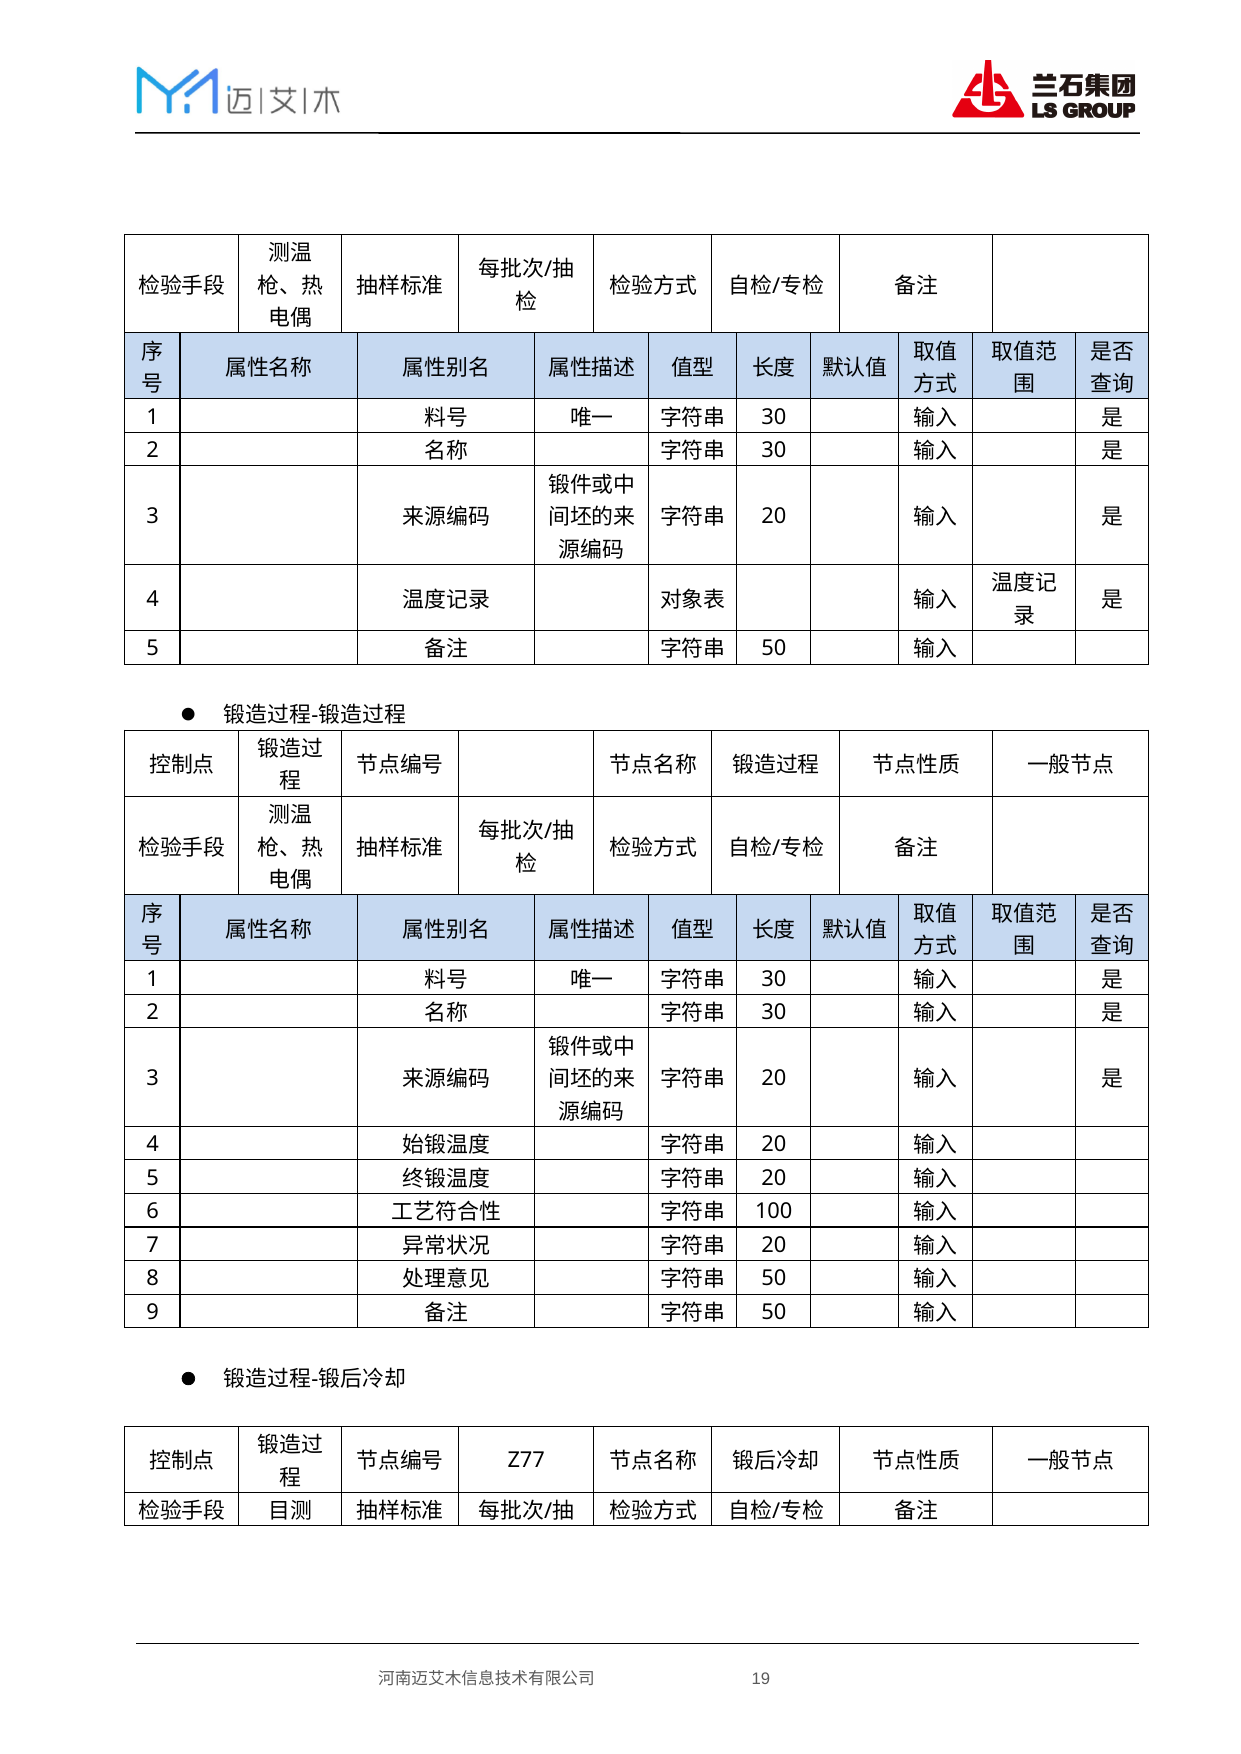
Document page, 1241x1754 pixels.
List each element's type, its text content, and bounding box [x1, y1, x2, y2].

table_cell 锻件或中间坯的来源编码 [535, 1028, 648, 1126]
table_cell [181, 1228, 357, 1260]
table_cell [973, 1295, 1075, 1327]
table_cell [973, 1028, 1075, 1126]
table_cell 默认值 [811, 333, 898, 398]
table_cell 字符串 [649, 1295, 736, 1327]
table_cell [973, 995, 1075, 1027]
table_cell 3 [125, 466, 179, 564]
table_cell [535, 565, 648, 630]
table_cell [811, 1028, 898, 1126]
table_cell 字符串 [649, 1160, 736, 1193]
table_cell 字符串 [649, 1261, 736, 1293]
table_cell 属性描述 [535, 895, 648, 960]
table_cell [993, 1493, 1148, 1525]
table_cell 序号 [125, 333, 179, 398]
table_cell 输入 [899, 1127, 972, 1159]
table_cell 检验方式 [594, 235, 711, 332]
table_cell [535, 995, 648, 1027]
table_cell 1 [125, 399, 179, 432]
table_cell 输入 [899, 995, 972, 1027]
table_cell [973, 1127, 1075, 1159]
table_cell [811, 1160, 898, 1193]
table_cell 抽样标准 [342, 235, 458, 332]
table_cell 取值方式 [899, 895, 972, 960]
table_cell 输入 [899, 466, 972, 564]
table_cell [1076, 1228, 1148, 1260]
table_cell 输入 [899, 1295, 972, 1327]
table_header 节点编号 [342, 1427, 458, 1492]
table_cell 备注 [358, 1295, 534, 1327]
table_cell [811, 961, 898, 994]
table_cell 是否查询 [1076, 333, 1148, 398]
table_cell [181, 433, 357, 465]
table_cell 输入 [899, 1261, 972, 1293]
table_cell 每批次/抽检 [459, 797, 593, 894]
table_cell 100 [737, 1194, 810, 1226]
table_cell 属性描述 [535, 333, 648, 398]
table_cell [811, 1127, 898, 1159]
table_cell 输入 [899, 1228, 972, 1260]
table_cell [181, 995, 357, 1027]
table_cell 5 [125, 631, 179, 663]
table_cell 唯一 [535, 961, 648, 994]
table_cell 输入 [899, 565, 972, 630]
table_cell 检验方式 [594, 1493, 711, 1525]
table_cell [811, 565, 898, 630]
table_cell [181, 1028, 357, 1126]
table_cell 目测 [239, 1493, 341, 1525]
table_cell 温度记录 [358, 565, 534, 630]
table_cell 长度 [737, 333, 810, 398]
table_cell [973, 466, 1075, 564]
table_cell 2 [125, 433, 179, 465]
table_cell [973, 961, 1075, 994]
table_cell 输入 [899, 631, 972, 663]
table_cell 字符串 [649, 631, 736, 663]
table_cell 长度 [737, 895, 810, 960]
table_cell 取值方式 [899, 333, 972, 398]
table_cell 值型 [649, 333, 736, 398]
table_cell [811, 995, 898, 1027]
table_cell 20 [737, 1127, 810, 1159]
table_header 节点编号 [342, 731, 458, 796]
list 锻造过程-锻造过程 [180, 697, 1137, 729]
table_cell 输入 [899, 1160, 972, 1193]
table_cell 1 [125, 961, 179, 994]
table_cell [535, 1127, 648, 1159]
table_cell [973, 399, 1075, 432]
table_cell [181, 631, 357, 663]
table_cell [1076, 1160, 1148, 1193]
table_cell [993, 235, 1148, 332]
table_cell 字符串 [649, 995, 736, 1027]
table_cell 检验手段 [125, 1493, 238, 1525]
table_cell 对象表 [649, 565, 736, 630]
table_cell 属性名称 [181, 333, 357, 398]
table_cell 20 [737, 1160, 810, 1193]
table_cell [535, 433, 648, 465]
table_cell [181, 466, 357, 564]
table_cell 来源编码 [358, 466, 534, 564]
table_cell [181, 1194, 357, 1226]
table_header 锻造过程 [712, 731, 839, 796]
table_cell 30 [737, 961, 810, 994]
table_cell 是 [1076, 466, 1148, 564]
table_cell 默认值 [811, 895, 898, 960]
table_cell 4 [125, 1127, 179, 1159]
table_cell 字符串 [649, 961, 736, 994]
table_cell 抽样标准 [342, 797, 458, 894]
table_cell 自检/专检 [712, 235, 839, 332]
table_cell 备注 [840, 797, 992, 894]
table_cell 处理意见 [358, 1261, 534, 1293]
table_cell 值型 [649, 895, 736, 960]
table_cell [811, 1228, 898, 1260]
table_cell 检验手段 [125, 797, 238, 894]
table_cell 2 [125, 995, 179, 1027]
table_cell [1076, 631, 1148, 663]
table_cell [737, 565, 810, 630]
picture [135, 65, 343, 118]
table_cell 取值范围 [973, 333, 1075, 398]
table_cell 锻件或中间坯的来源编码 [535, 466, 648, 564]
table_cell 30 [737, 995, 810, 1027]
table_cell 是 [1076, 433, 1148, 465]
table_cell 20 [737, 1228, 810, 1260]
table_header 一般节点 [993, 1427, 1148, 1492]
table_cell 8 [125, 1261, 179, 1293]
table_cell [181, 1127, 357, 1159]
table_cell 工艺符合性 [358, 1194, 534, 1226]
table_cell 自检/专检 [712, 1493, 839, 1525]
table_cell 始锻温度 [358, 1127, 534, 1159]
table_cell 属性别名 [358, 895, 534, 960]
table_header 节点性质 [840, 731, 992, 796]
table_cell 4 [125, 565, 179, 630]
table_cell [181, 961, 357, 994]
table_cell [973, 433, 1075, 465]
table_header 锻造过程 [239, 1427, 341, 1492]
table_cell 字符串 [649, 399, 736, 432]
table_cell [535, 1160, 648, 1193]
table_cell 30 [737, 433, 810, 465]
table_header 锻造过程 [239, 731, 341, 796]
table_header Z77 [459, 1427, 593, 1492]
table_cell 字符串 [649, 1127, 736, 1159]
table_cell 属性别名 [358, 333, 534, 398]
table_cell 输入 [899, 399, 972, 432]
table_cell 测温枪、热电偶 [239, 235, 341, 332]
table_cell 输入 [899, 961, 972, 994]
table_cell 检验方式 [594, 797, 711, 894]
table_cell [535, 1228, 648, 1260]
table_cell 序号 [125, 895, 179, 960]
table_cell [181, 1295, 357, 1327]
table_cell 5 [125, 1160, 179, 1193]
table_cell 字符串 [649, 1028, 736, 1126]
table_cell 是否查询 [1076, 895, 1148, 960]
table_header 锻后冷却 [712, 1427, 839, 1492]
table_cell 属性名称 [181, 895, 357, 960]
table_cell [973, 1261, 1075, 1293]
table_cell [1076, 1127, 1148, 1159]
table_cell [181, 1261, 357, 1293]
table_cell 20 [737, 466, 810, 564]
table_header 节点性质 [840, 1427, 992, 1492]
table_cell 取值范围 [973, 895, 1075, 960]
table_cell [1076, 1295, 1148, 1327]
table_cell [535, 631, 648, 663]
table_cell [973, 1160, 1075, 1193]
table_cell 料号 [358, 399, 534, 432]
table_cell 抽样标准 [342, 1493, 458, 1525]
table_cell [811, 1194, 898, 1226]
table_cell 备注 [358, 631, 534, 663]
table_cell 是 [1076, 565, 1148, 630]
table_cell 字符串 [649, 1228, 736, 1260]
table_cell 50 [737, 1295, 810, 1327]
list 锻造过程-锻后冷却 [180, 1361, 1137, 1393]
table_cell 20 [737, 1028, 810, 1126]
table_cell 50 [737, 631, 810, 663]
table_cell [1076, 1261, 1148, 1293]
table_cell 字符串 [649, 1194, 736, 1226]
picture [952, 60, 1136, 118]
table_header 节点名称 [594, 1427, 711, 1492]
table_cell [535, 1261, 648, 1293]
table_cell 30 [737, 399, 810, 432]
table_cell 7 [125, 1228, 179, 1260]
table_cell 9 [125, 1295, 179, 1327]
table_cell 备注 [840, 1493, 992, 1525]
table_header 控制点 [125, 1427, 238, 1492]
table_cell 输入 [899, 1028, 972, 1126]
table_cell 名称 [358, 433, 534, 465]
table_cell 备注 [840, 235, 992, 332]
table_cell 3 [125, 1028, 179, 1126]
table_cell 输入 [899, 1194, 972, 1226]
table_cell [811, 466, 898, 564]
table_header 节点名称 [594, 731, 711, 796]
table_cell 检验手段 [125, 235, 238, 332]
table_cell 是 [1076, 995, 1148, 1027]
table_cell 来源编码 [358, 1028, 534, 1126]
table_cell [535, 1295, 648, 1327]
table_cell [811, 399, 898, 432]
table_cell 6 [125, 1194, 179, 1226]
table_cell 是 [1076, 1028, 1148, 1126]
table_cell 是 [1076, 399, 1148, 432]
table_cell [973, 631, 1075, 663]
table_cell [811, 433, 898, 465]
table_header 控制点 [125, 731, 238, 796]
table_cell 温度记录 [973, 565, 1075, 630]
table_cell 料号 [358, 961, 534, 994]
table_cell 字符串 [649, 433, 736, 465]
table_cell [181, 1160, 357, 1193]
table_cell 自检/专检 [712, 797, 839, 894]
table_cell 是 [1076, 961, 1148, 994]
table_cell 每批次/抽检 [459, 1493, 593, 1525]
table_header [459, 731, 593, 796]
table_cell [973, 1194, 1075, 1226]
table_cell [1076, 1194, 1148, 1226]
table_cell [181, 565, 357, 630]
table_cell 字符串 [649, 466, 736, 564]
table_cell [535, 1194, 648, 1226]
table_cell 输入 [899, 433, 972, 465]
table_cell 每批次/抽检 [459, 235, 593, 332]
table_cell 唯一 [535, 399, 648, 432]
table_cell 终锻温度 [358, 1160, 534, 1193]
table_cell 异常状况 [358, 1228, 534, 1260]
table_header 一般节点 [993, 731, 1148, 796]
table_cell [181, 399, 357, 432]
table_cell 50 [737, 1261, 810, 1293]
table_cell 测温枪、热电偶 [239, 797, 341, 894]
table_cell [811, 631, 898, 663]
table_cell [811, 1295, 898, 1327]
table_cell 名称 [358, 995, 534, 1027]
table_cell [973, 1228, 1075, 1260]
table_cell [993, 797, 1148, 894]
table_cell [811, 1261, 898, 1293]
